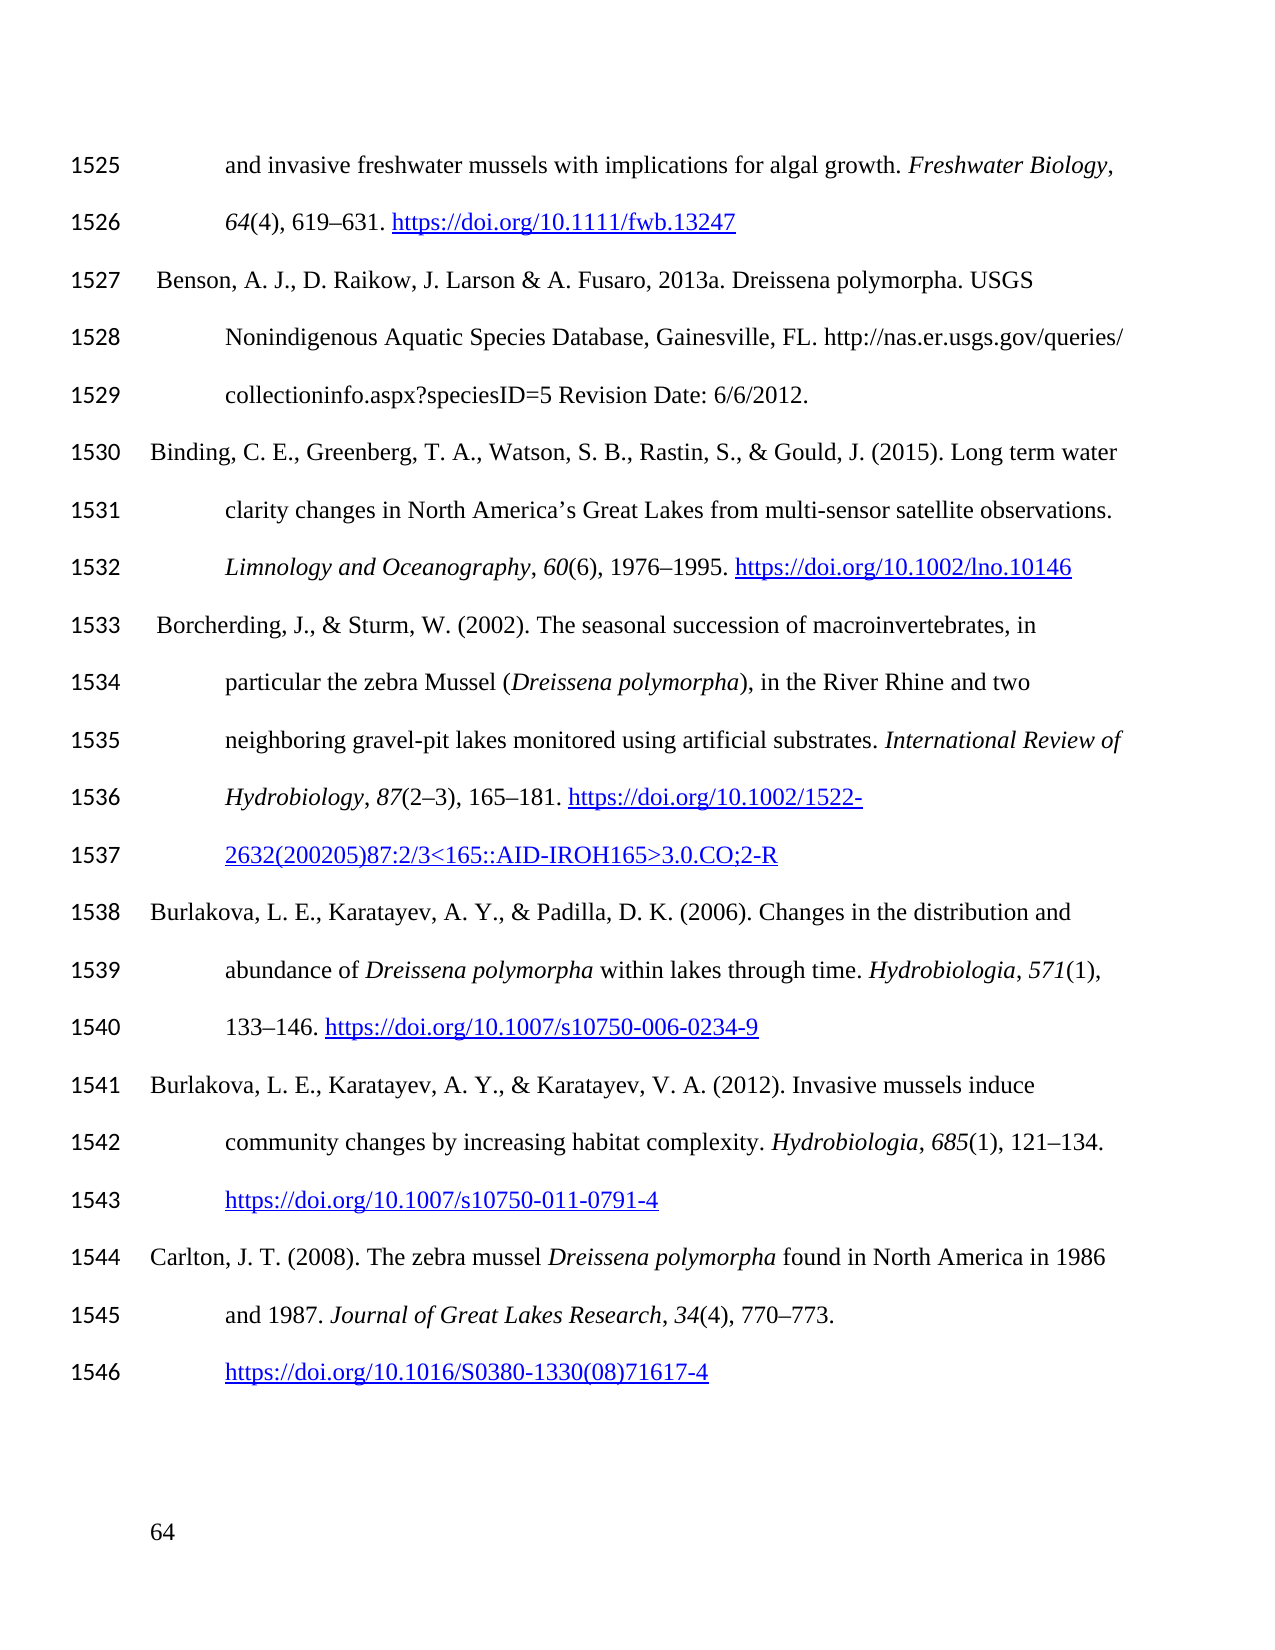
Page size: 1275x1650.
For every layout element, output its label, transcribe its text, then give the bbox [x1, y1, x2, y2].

text Binding, C. E., Greenberg, T. A., Watson, S. B., Rastin, S., & Gould, J. (2015). Long term water clarity changes in North America’s Great Lakes from multi-sensor satellite observations. Limnology and Oceanography, 60(6), 1976–1995. https://doi.org/10.1002/lno.10146 [150, 437, 1125, 581]
text Burlakova, L. E., Karatayev, A. Y., & Padilla, D. K. (2006). Changes in the distribution and abundance of Dreissena polymorpha within lakes through time. Hydrobiologia, 571(1), 133–146. https://doi.org/10.1007/s10750-006-0234-9 [150, 897, 1125, 1041]
text Carlton, J. T. (2008). The zebra mussel Dreissena polymorpha found in North America in 1986 and 1987. Journal of Great Lakes Research, 34(4), 770–773. https://doi.org/10.1016/S0380-1330(08)71617-4 [150, 1242, 1125, 1386]
text Borcherding, J., & Sturm, W. (2002). The seasonal succession of macroinvertebrates, in particular the zebra Mussel (Dreissena polymorpha), in the River Rhine and two neighboring gravel-pit lakes monitored using artificial substrates. International Review of Hydrobiology, 87(2–3), 165–181. https://doi.org/10.1002/1522-2632(200205)87:2/3<165::AID-IROH165>3.0.CO;2-R [150, 610, 1125, 869]
text Burlakova, L. E., Karatayev, A. Y., & Karatayev, V. A. (2012). Invasive mussels induce community changes by increasing habitat complexity. Hydrobiologia, 685(1), 121–134. https://doi.org/10.1007/s10750-011-0791-4 [150, 1070, 1125, 1214]
text Benson, A. J., D. Raikow, J. Larson & A. Fusaro, 2013a. Dreissena polymorpha. USGS Nonindigenous Aquatic Species Database, Gainesville, FL. http://nas.er.usgs.gov/queries/ collectioninfo.aspx?speciesID=5 Revision Date: 6/6/2012. [150, 265, 1125, 409]
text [150, 150, 1125, 236]
